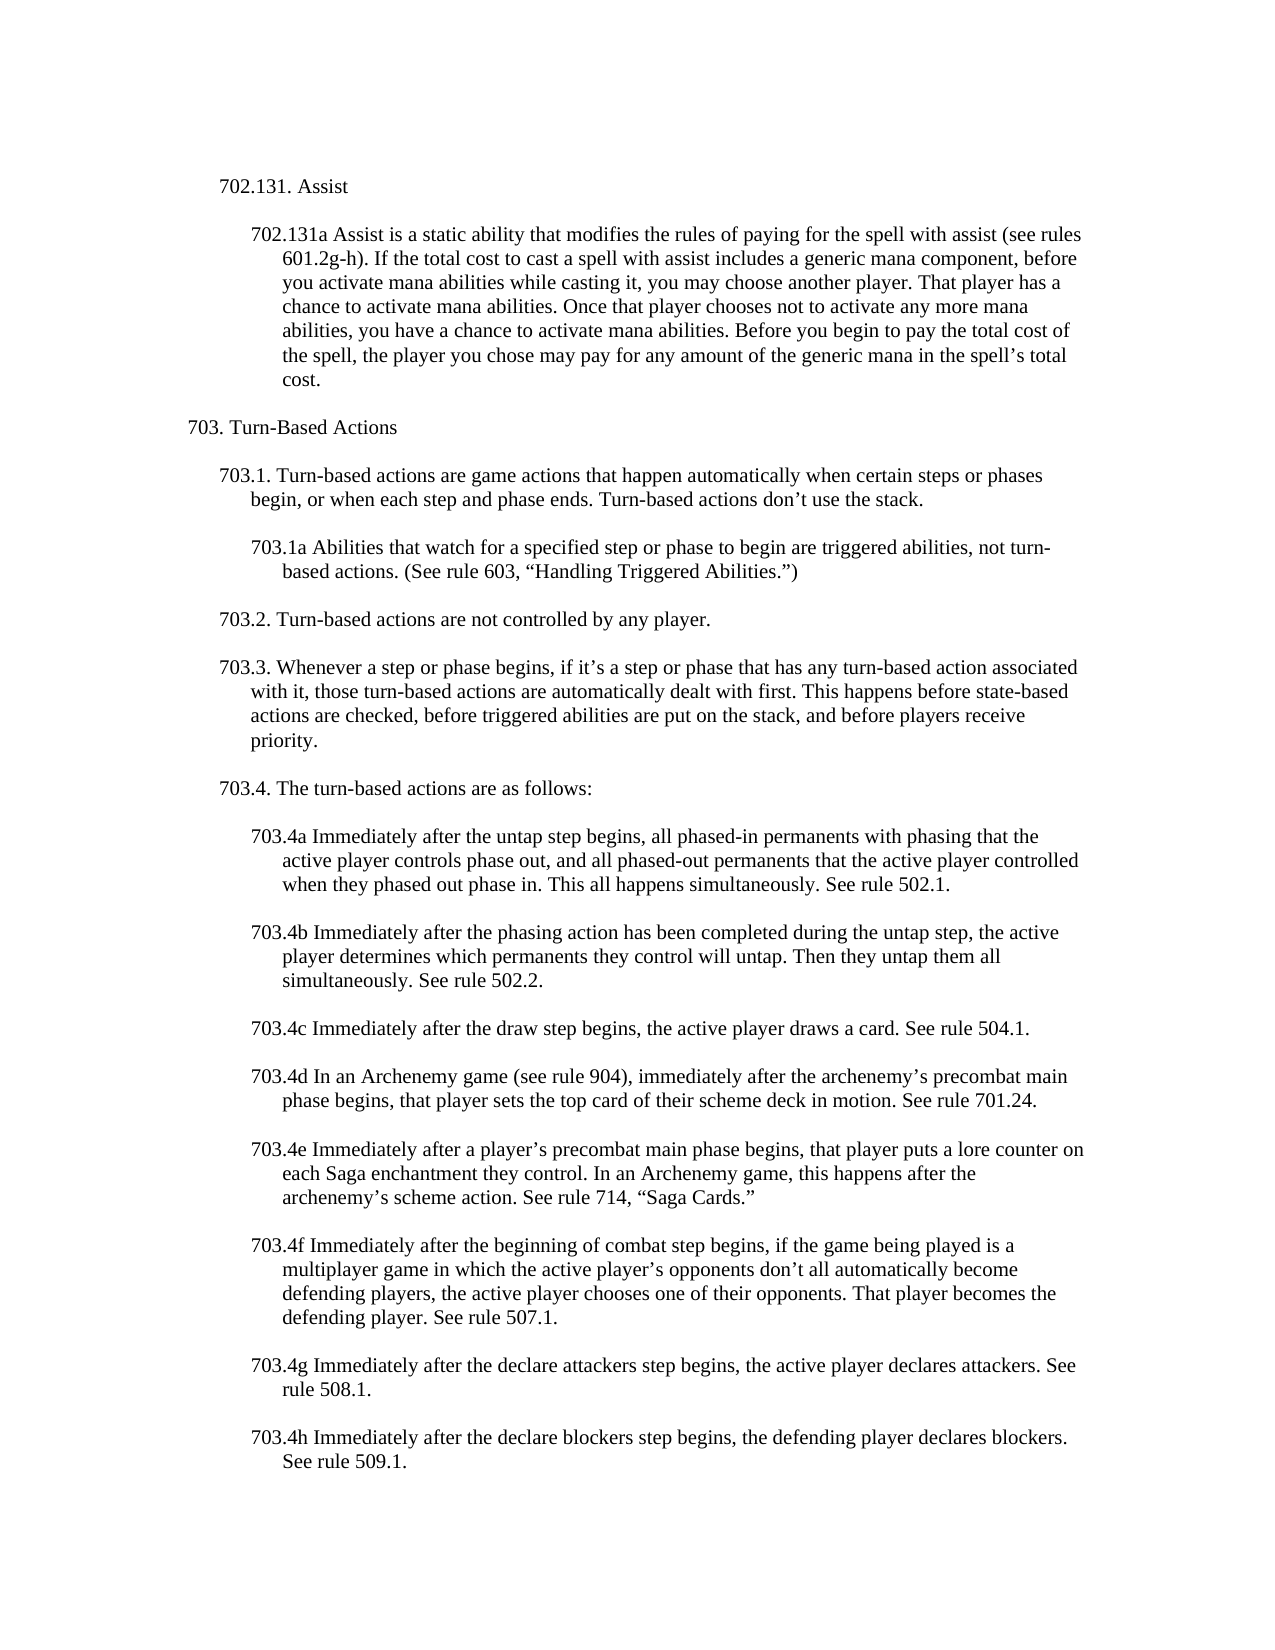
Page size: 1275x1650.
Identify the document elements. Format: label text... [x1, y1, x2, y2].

text 702.131. Assist [219, 174, 1087, 198]
text 703.1. Turn-based actions are game actions that happen automatically when certain steps or phases begin, or when each step and phase ends. Turn-based actions don’t use the stack. [219, 463, 1087, 511]
text 703.4h Immediately after the declare blockers step begins, the defending player declares blockers. See rule 509.1. [251, 1425, 1087, 1473]
text 703.4a Immediately after the untap step begins, all phased-in permanents with phasing that the active player controls phase out, and all phased-out permanents that the active player controlled when they phased out phase in. This all happens simultaneously. See rule 502.1. [251, 824, 1087, 896]
text 703.3. Whenever a step or phase begins, if it’s a step or phase that has any turn-based action associated with it, those turn-based actions are automatically dealt with first. This happens before state-based actions are checked, before triggered abilities are put on the stack, and before players receive priority. [219, 655, 1087, 752]
text 703.4f Immediately after the beginning of combat step begins, if the game being played is a multiplayer game in which the active player’s opponents don’t all automatically become defending players, the active player chooses one of their opponents. That player becomes the defending player. See rule 507.1. [251, 1233, 1087, 1329]
text 703.4b Immediately after the phasing action has been completed during the untap step, the active player determines which permanents they control will untap. Then they untap them all simultaneously. See rule 502.2. [251, 920, 1087, 992]
text 703.1a Abilities that watch for a specified step or phase to begin are triggered abilities, not turn-based actions. (See rule 603, “Handling Triggered Abilities.”) [251, 535, 1087, 583]
text 703.2. Turn-based actions are not controlled by any player. [219, 607, 1087, 631]
text 703. Turn-Based Actions [187, 415, 1087, 439]
text 703.4c Immediately after the draw step begins, the active player draws a card. See rule 504.1. [251, 1016, 1087, 1040]
text 702.131a Assist is a static ability that modifies the rules of paying for the spell with assist (see rules 601.2g-h). If the total cost to cast a spell with assist includes a generic mana component, before you activate mana abilities while casting it, you may choose another player. That player has a chance to activate mana abilities. Once that player chooses not to activate any more mana abilities, you have a chance to activate mana abilities. Before you begin to pay the total cost of the spell, the player you chose may pay for any amount of the generic mana in the spell’s total cost. [251, 222, 1087, 391]
text 703.4. The turn-based actions are as follows: [219, 776, 1087, 800]
text 703.4e Immediately after a player’s precombat main phase begins, that player puts a lore counter on each Saga enchantment they control. In an Archenemy game, this happens after the archenemy’s scheme action. See rule 714, “Saga Cards.” [251, 1137, 1087, 1209]
text 703.4g Immediately after the declare attackers step begins, the active player declares attackers. See rule 508.1. [251, 1353, 1087, 1401]
text 703.4d In an Archenemy game (see rule 904), immediately after the archenemy’s precombat main phase begins, that player sets the top card of their scheme deck in motion. See rule 701.24. [251, 1064, 1087, 1112]
